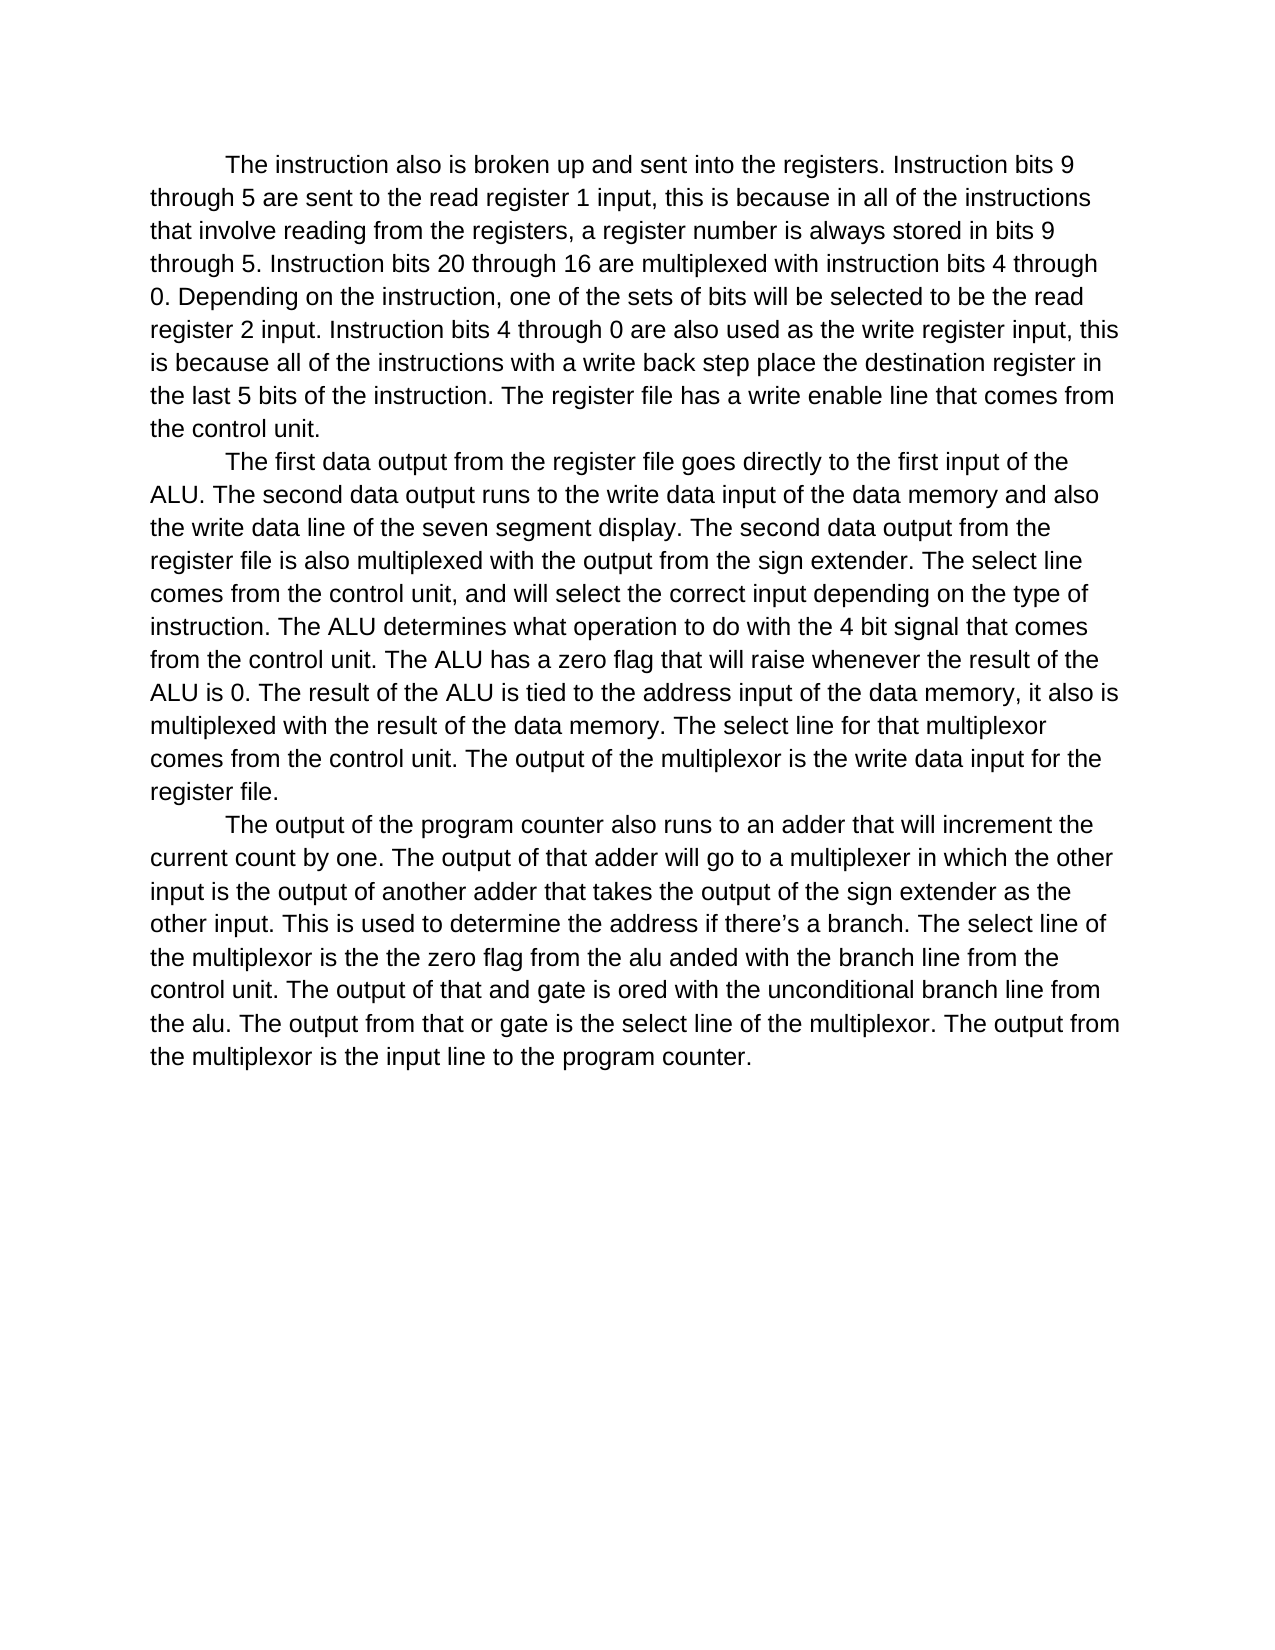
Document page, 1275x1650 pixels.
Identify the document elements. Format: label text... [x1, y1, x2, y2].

text The output of the program counter also runs to an adder that will increment the current count by one. The output of that adder will go to a multiplexer in which the other input is the output of another adder that takes the output of the sign extender as the other input. This is used to determine the address if there’s a branch. The select line of the multiplexor is the the zero flag from the alu anded with the branch line from the control unit. The output of that and gate is ored with the unconditional branch line from the alu. The output from that or gate is the select line of the multiplexor. The output from the multiplexor is the input line to the program counter. [150, 810, 1125, 1070]
text The instruction also is broken up and sent into the registers. Instruction bits 9 through 5 are sent to the read register 1 input, this is because in all of the instructions that involve reading from the registers, a register number is always stored in bits 9 through 5. Instruction bits 20 through 16 are multiplexed with instruction bits 4 through 0. Depending on the instruction, one of the sets of bits will be selected to be the read register 2 input. Instruction bits 4 through 0 are also used as the write register input, this is because all of the instructions with a write back step place the destination register in the last 5 bits of the instruction. The register file has a write enable line that comes from the control unit. [150, 150, 1125, 443]
text The first data output from the register file goes directly to the first input of the ALU. The second data output runs to the write data input of the data memory and also the write data line of the seven segment display. The second data output from the register file is also multiplexed with the output from the sign extender. The select line comes from the control unit, and will select the correct input depending on the type of instruction. The ALU determines what operation to do with the 4 bit signal that comes from the control unit. The ALU has a zero flag that will raise whenever the result of the ALU is 0. The result of the ALU is tied to the address input of the data memory, it also is multiplexed with the result of the data memory. The select line for that multiplexor comes from the control unit. The output of the multiplexor is the write data input for the register file. [150, 447, 1125, 806]
